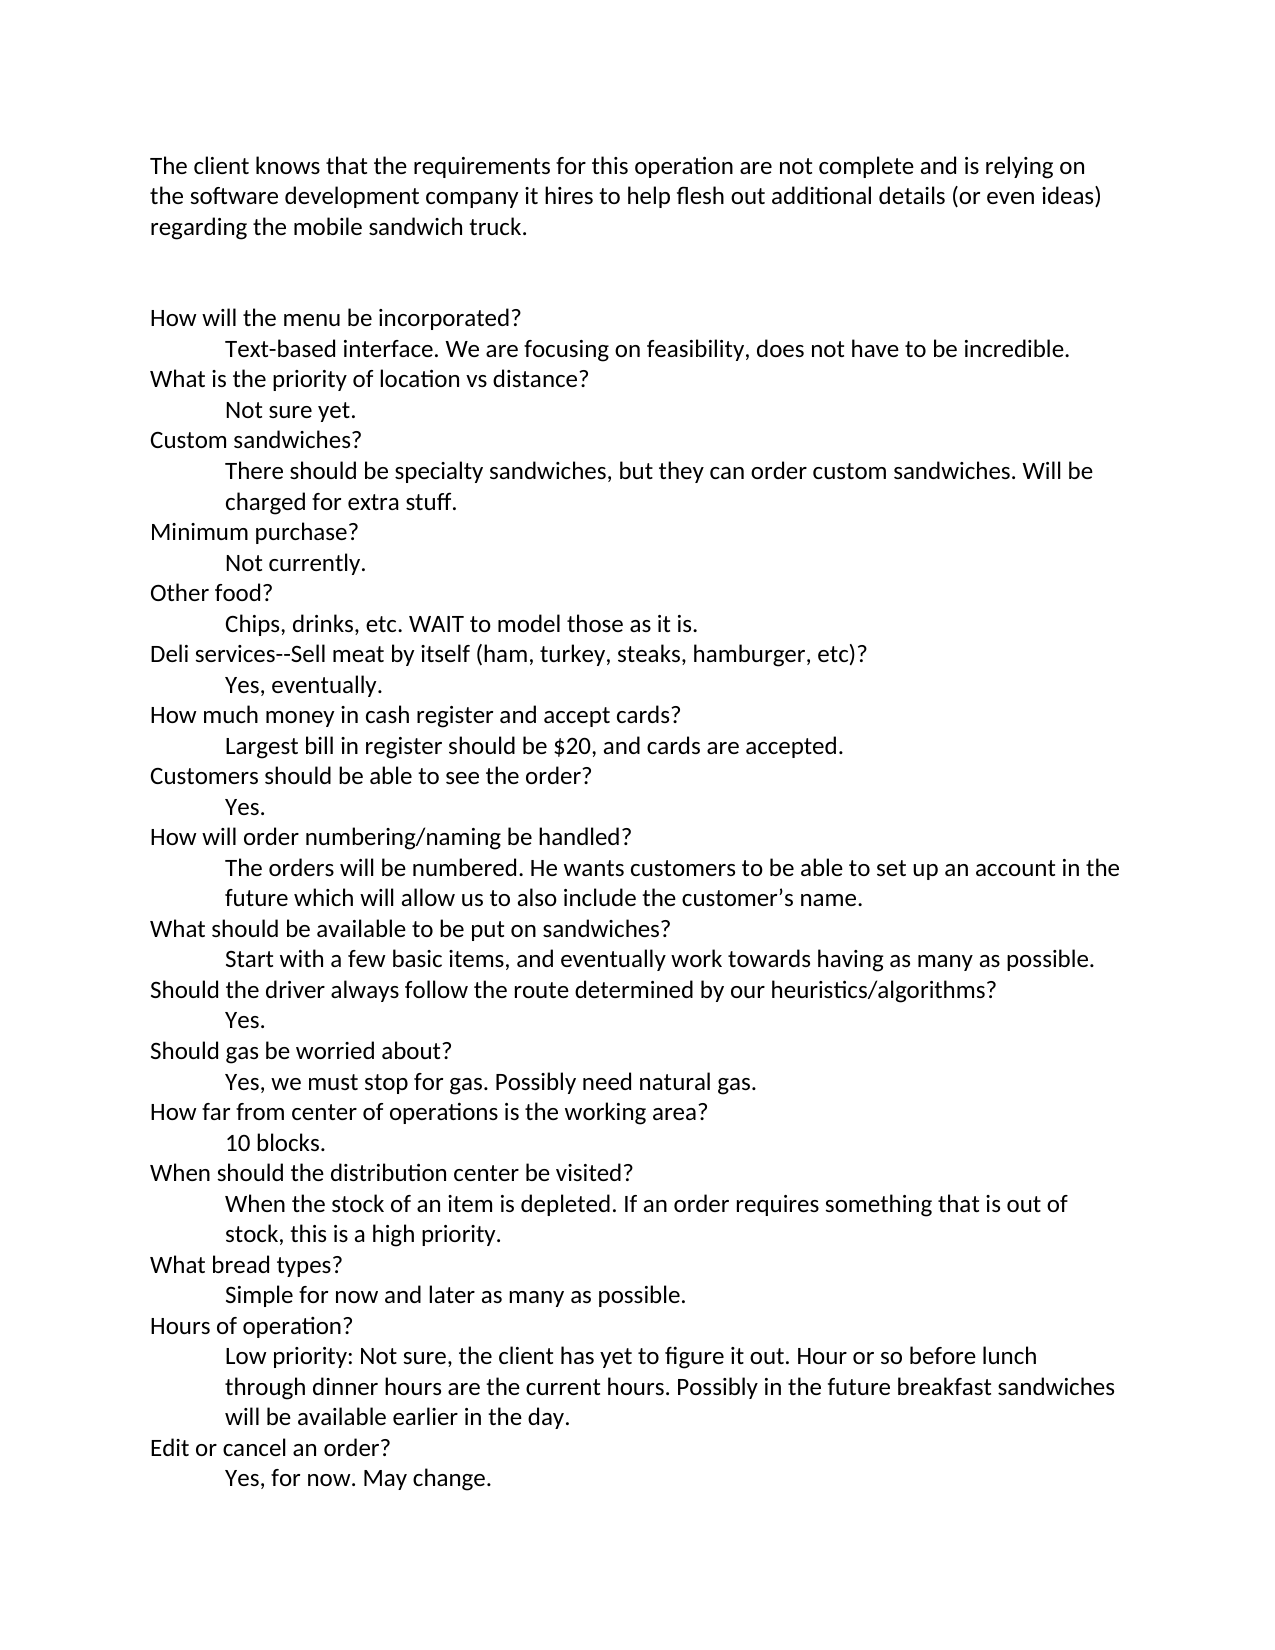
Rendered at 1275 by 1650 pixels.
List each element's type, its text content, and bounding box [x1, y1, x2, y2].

text Not currently. [150, 547, 1125, 577]
text Yes. [150, 1004, 1125, 1035]
text Chips, drinks, etc. WAIT to model those as it is. [150, 608, 1125, 638]
text How much money in cash register and accept cards? [150, 699, 1125, 730]
text Start with a few basic items, and eventually work towards having as many as possible. [150, 943, 1125, 974]
text The client knows that the requirements for this operation are not complete and is relying on the software development company it hires to help flesh out additional details (or even ideas) regarding the mobile sandwich truck. [150, 150, 1125, 242]
text When the stock of an item is depleted. If an order requires something that is out of stock, this is a high priority. [225, 1188, 1125, 1249]
text How far from center of operations is the working area? [150, 1096, 1125, 1127]
text There should be specialty sandwiches, but they can order custom sandwiches. Will be charged for extra stuff. [225, 455, 1125, 516]
text The orders will be numbered. He wants customers to be able to set up an account in the future which will allow us to also include the customer’s name. [225, 852, 1125, 913]
text Largest bill in register should be $20, and cards are accepted. [150, 730, 1125, 760]
text Minimum purchase? [150, 516, 1125, 547]
text Yes, for now. May change. [150, 1462, 1125, 1493]
text What is the priority of location vs distance? [150, 364, 1125, 394]
text Edit or cancel an order? [150, 1432, 1125, 1462]
text Should gas be worried about? [150, 1035, 1125, 1066]
text What bread types? [150, 1249, 1125, 1279]
text Simple for now and later as many as possible. [150, 1279, 1125, 1310]
text Other food? [150, 577, 1125, 608]
text Customers should be able to see the order? [150, 760, 1125, 791]
text 10 blocks. [150, 1127, 1125, 1157]
text Deli services--Sell meat by itself (ham, turkey, steaks, hamburger, etc)? [150, 638, 1125, 669]
text Not sure yet. [150, 394, 1125, 425]
text Should the driver always follow the route determined by our heuristics/algorithms? [150, 974, 1125, 1004]
text Yes. [150, 791, 1125, 821]
text Low priority: Not sure, the client has yet to figure it out. Hour or so before lunch through dinner hours are the current hours. Possibly in the future breakfast sandwiches will be available earlier in the day. [225, 1340, 1125, 1432]
text What should be available to be put on sandwiches? [150, 913, 1125, 943]
text How will the menu be incorporated? [150, 303, 1125, 333]
text When should the distribution center be visited? [150, 1157, 1125, 1188]
text Yes, we must stop for gas. Possibly need natural gas. [150, 1066, 1125, 1096]
text How will order numbering/naming be handled? [150, 821, 1125, 852]
text Hours of operation? [150, 1310, 1125, 1340]
text Custom sandwiches? [150, 425, 1125, 455]
text Text-based interface. We are focusing on feasibility, does not have to be incredible. [150, 333, 1125, 364]
text Yes, eventually. [150, 669, 1125, 699]
